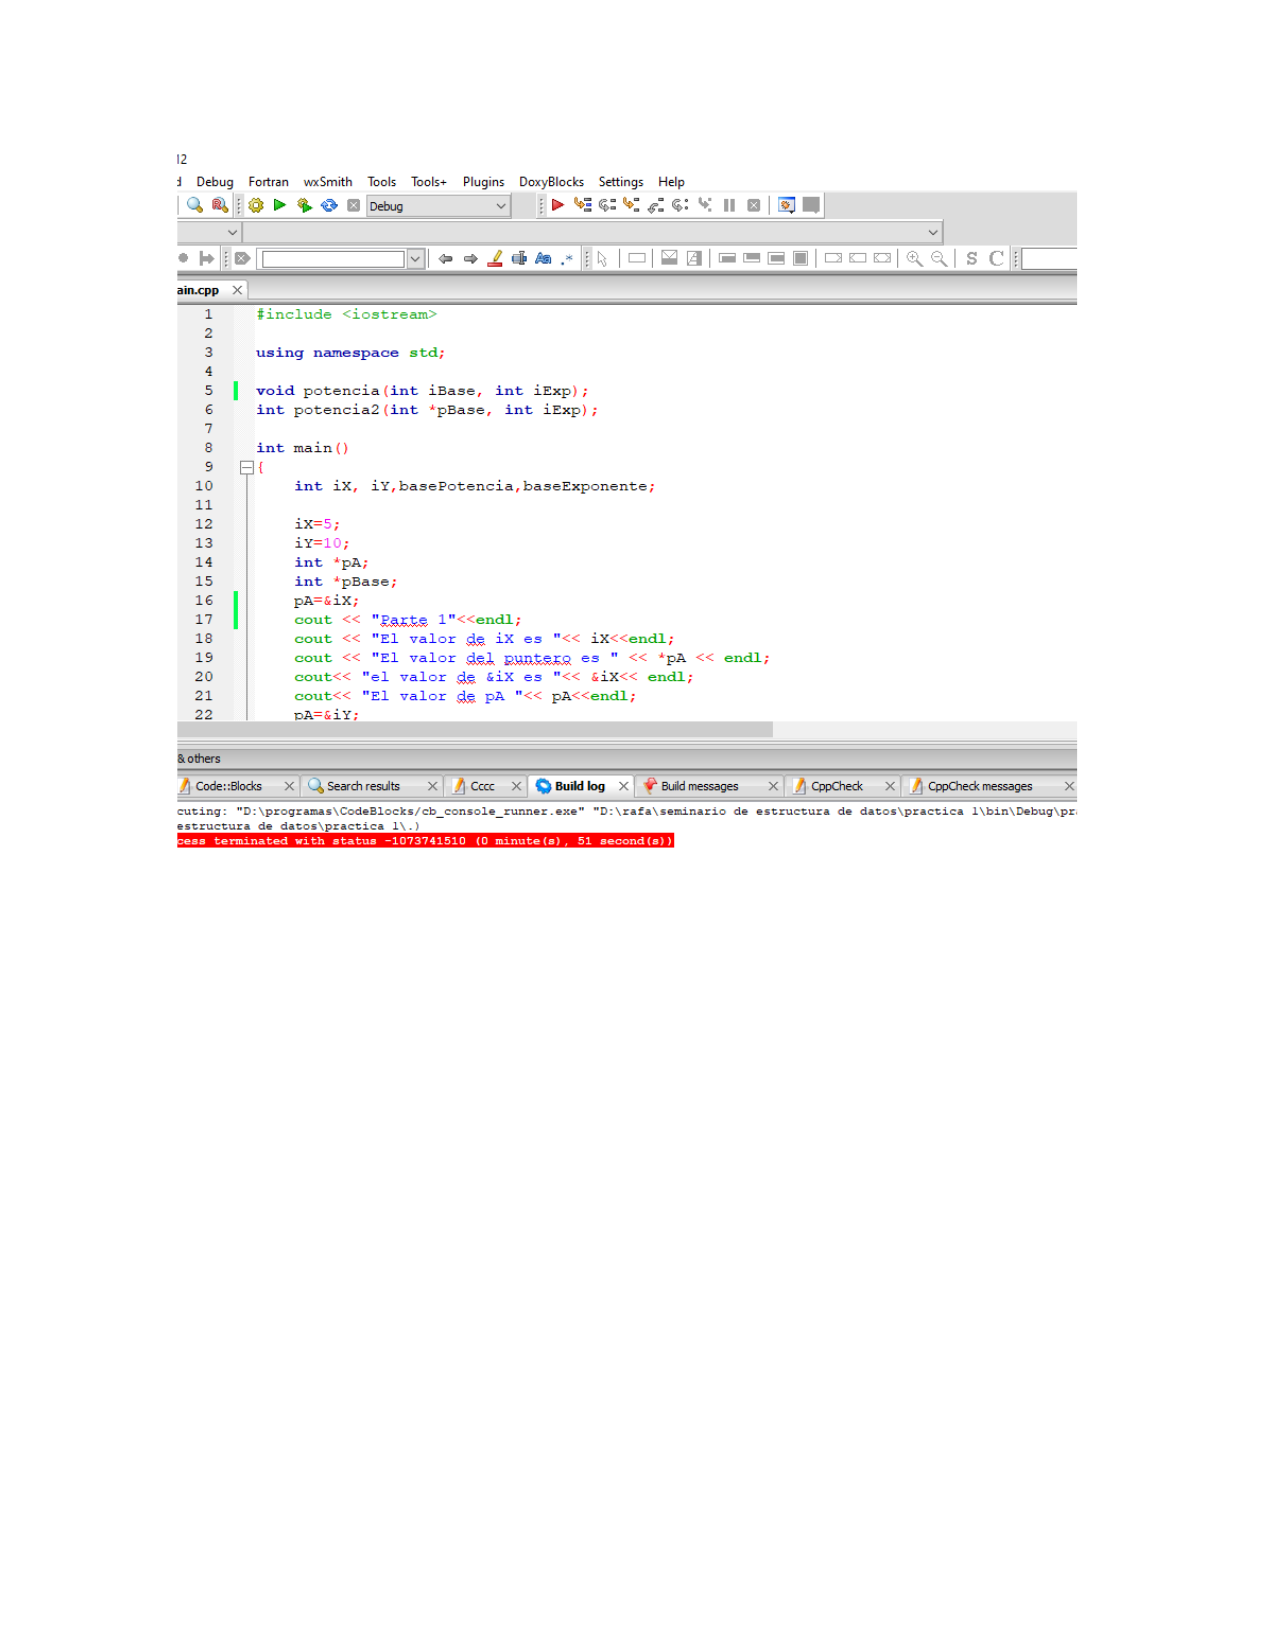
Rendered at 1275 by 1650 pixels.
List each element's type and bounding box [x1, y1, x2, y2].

picture [177, 147, 1078, 861]
